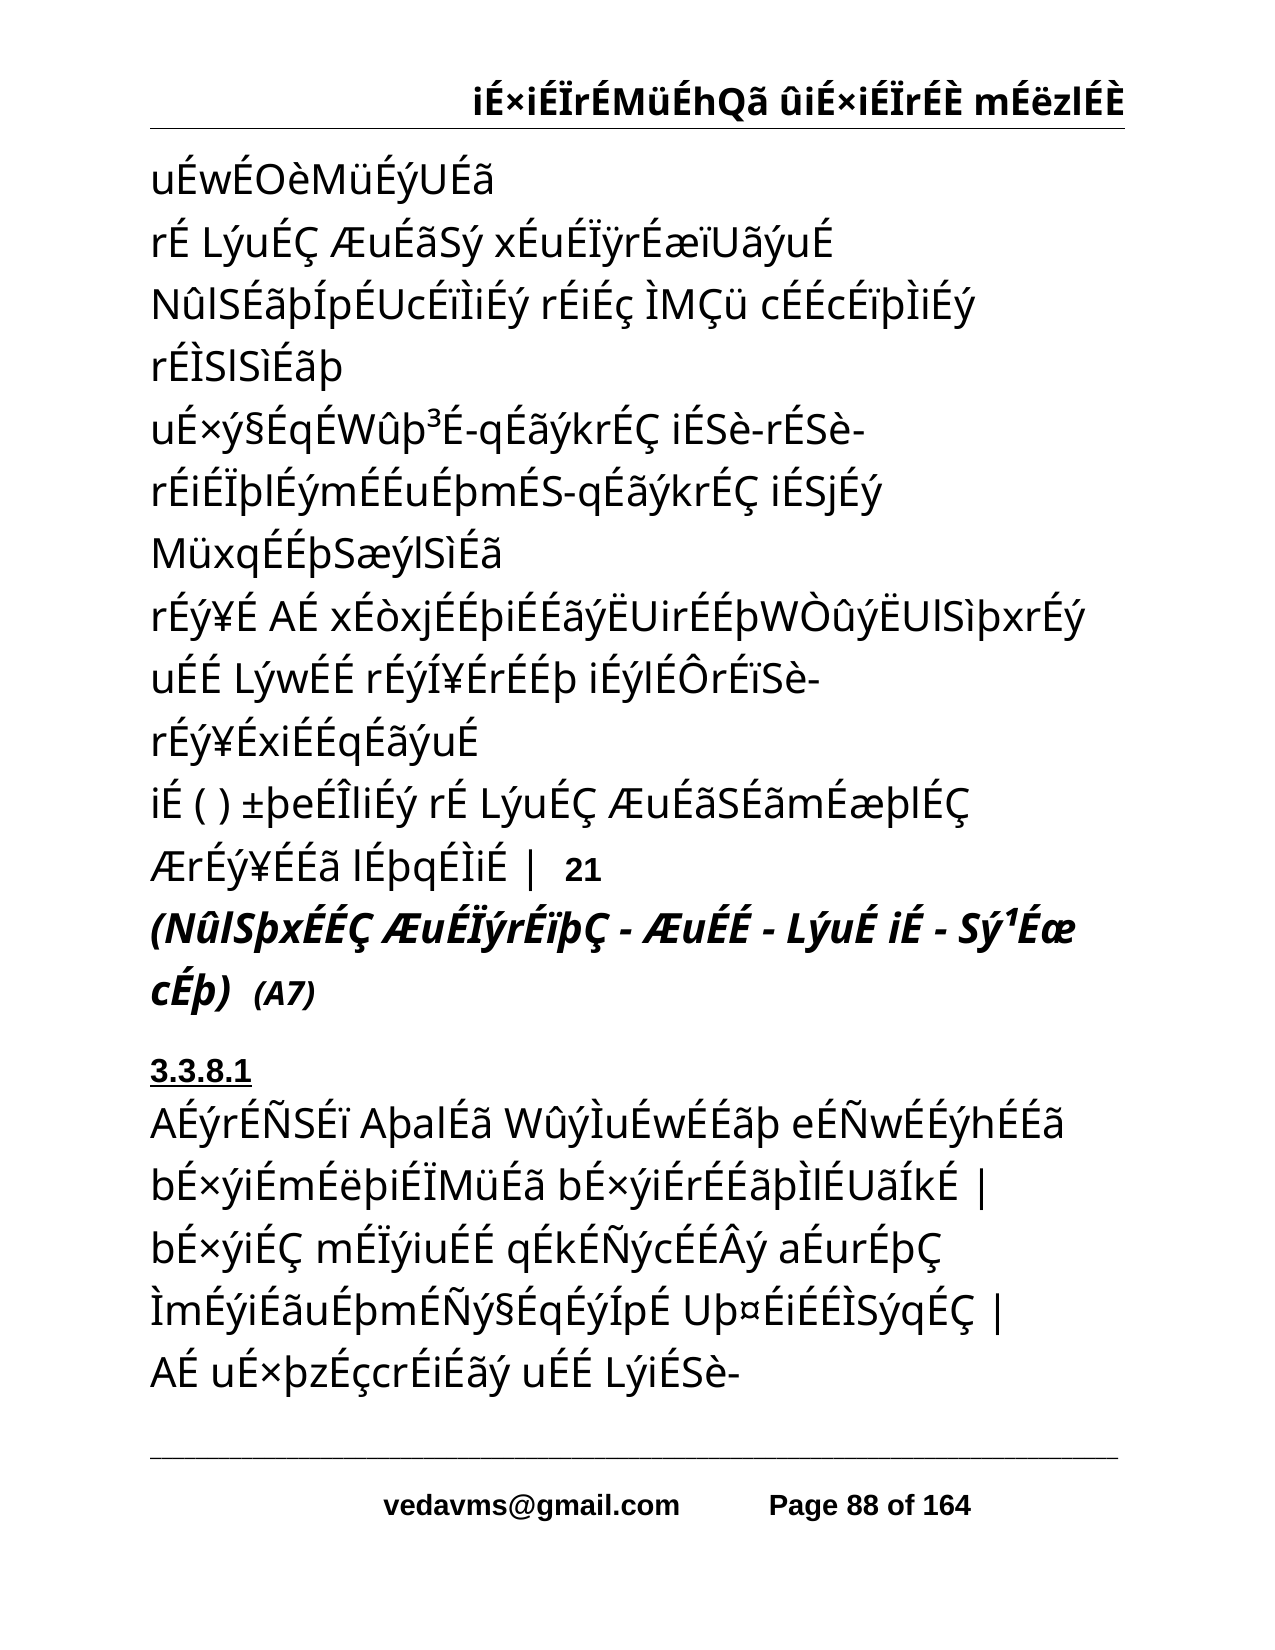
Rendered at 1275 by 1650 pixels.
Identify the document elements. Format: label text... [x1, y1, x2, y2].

text bÉ×ýiÉÇ mÉÏýiuÉÉ qÉkÉÑýcÉÉÂý aÉurÉþÇ ÌmÉýiÉãuÉþmÉÑý§ÉqÉýÍpÉ Uþ¤ÉiÉÉÌSýqÉÇ | [150, 1218, 1125, 1338]
text 3.3.8.1 [150, 1052, 1158, 1090]
text rÉ LýuÉÇ ÆuÉãSý xÉuÉÏÿrÉæïUãýuÉ NûlSÉãþÍpÉUcÉïÌiÉý rÉiÉç ÌMÇü cÉÉcÉïþÌiÉý rÉÌSlSìÉãþ [150, 212, 1125, 394]
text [150, 150, 1125, 207]
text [150, 1343, 1125, 1400]
text uÉ×ý§ÉqÉWûþ³É-qÉãýkrÉÇ iÉSè-rÉSè-rÉiÉÏþlÉýmÉÉuÉþmÉS-qÉãýkrÉÇ iÉSjÉý MüxqÉÉþSæýlSìÉã [150, 399, 1125, 581]
text iÉ ( ) ±þeÉÎliÉý rÉ LýuÉÇ ÆuÉãSÉãmÉæþlÉÇ ÆrÉý¥ÉÉã lÉþqÉÌiÉ | 21 [150, 774, 1125, 893]
text rÉý¥É AÉ xÉòxjÉÉþiÉÉãýËUirÉÉþWÒûýËUlSìþxrÉý uÉÉ LýwÉÉ rÉýÍ¥ÉrÉÉþ iÉýlÉÔrÉïSè-rÉý¥ÉxiÉÉqÉãýuÉ [150, 587, 1125, 768]
text (NûlSþxÉÉÇ ÆuÉÏýrÉïþÇ - ÆuÉÉ - LýuÉ iÉ - Sý¹Éæ cÉþ) (A7) [150, 899, 1125, 1018]
text AÉýrÉÑSÉï AþalÉã WûýÌuÉwÉÉãþ eÉÑwÉÉýhÉÉã bÉ×ýiÉmÉëþiÉÏMüÉã bÉ×ýiÉrÉÉãþÌlÉUãÍkÉ | [150, 1094, 1125, 1213]
